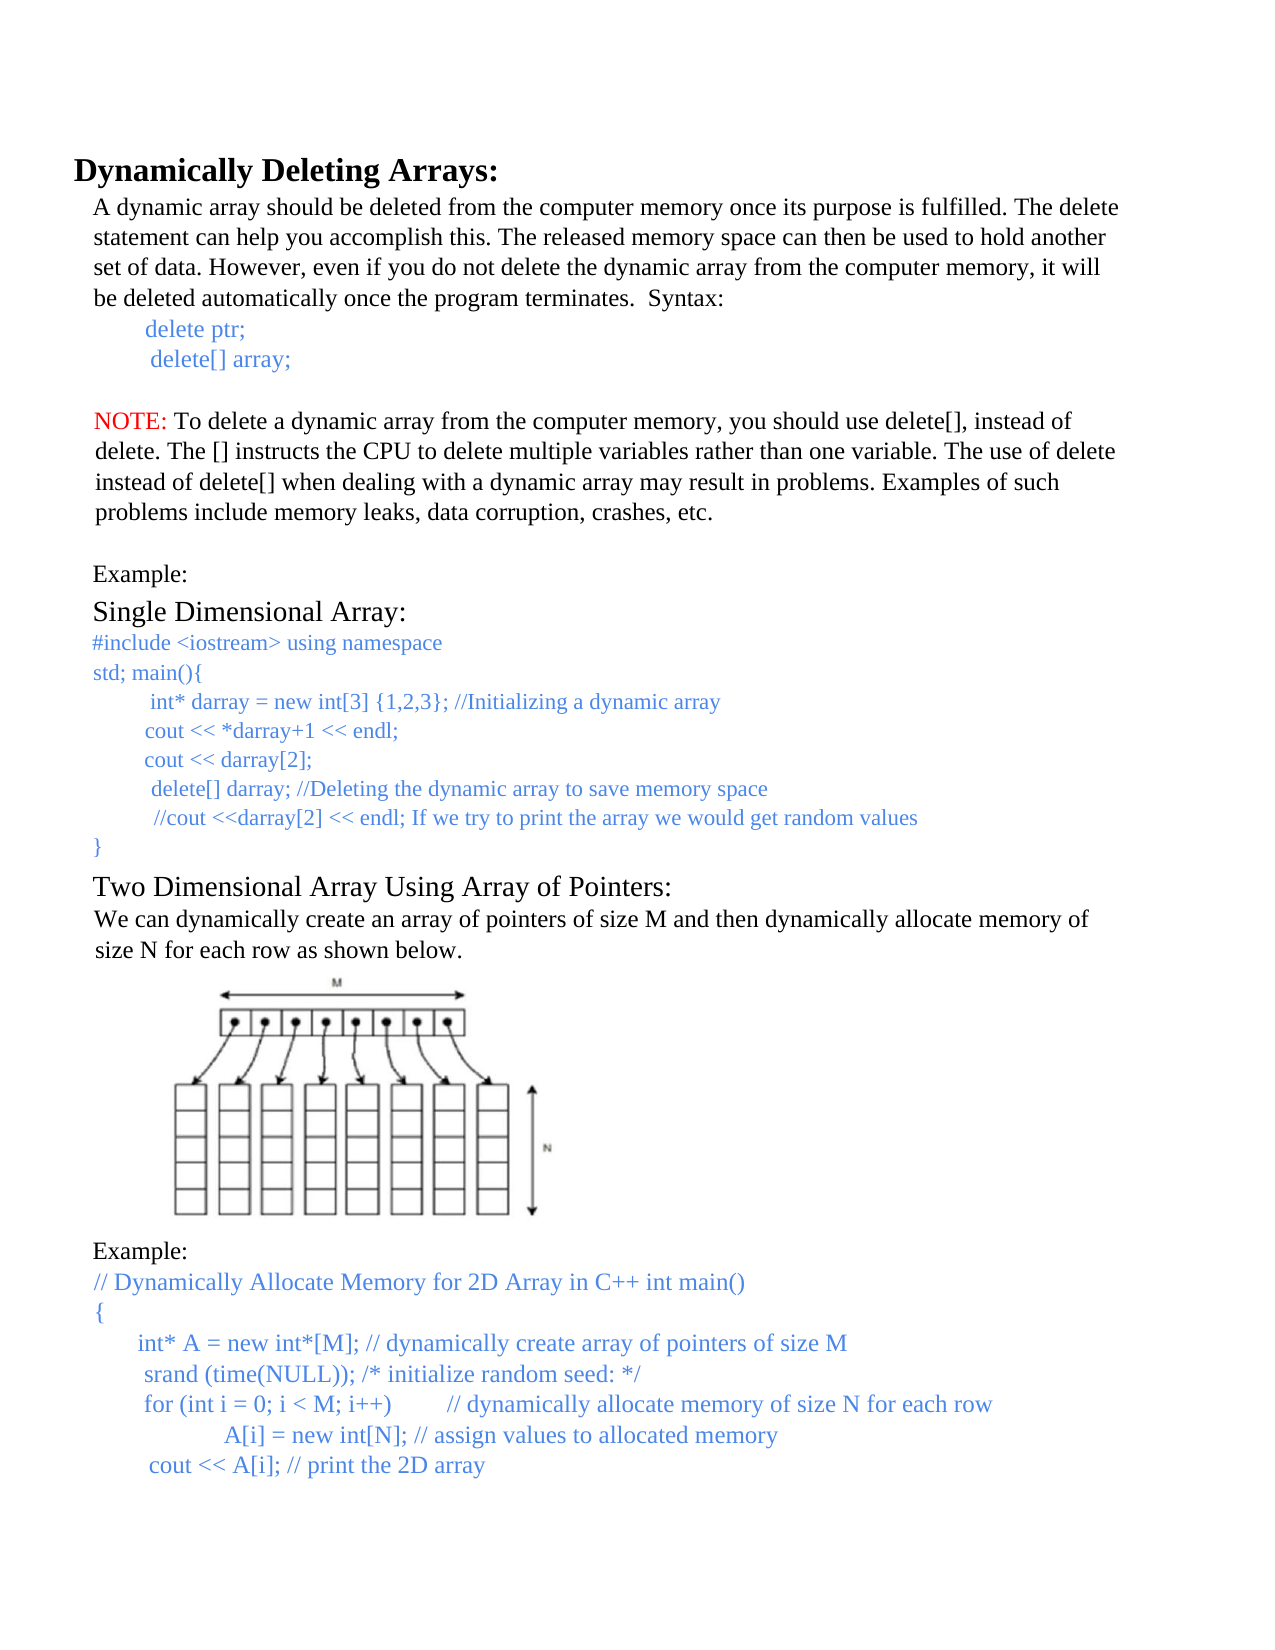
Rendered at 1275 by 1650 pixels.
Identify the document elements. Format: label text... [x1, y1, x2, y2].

text int* A = new int*[M]; // dynamically create array of pointers of size M [73, 1328, 1222, 1357]
text int* darray = new int[3] {1,2,3}; //Initializing a dynamic array [73, 688, 1222, 714]
text Dynamically Deleting Arrays: [73, 150, 1222, 189]
text for (int i = 0; i < M; i++) // dynamically allocate memory of size N for each row [73, 1389, 1222, 1418]
text #include <iostream> using namespace std; main(){ [92, 629, 443, 686]
text Example: [92, 1236, 1122, 1265]
text A dynamic array should be deleted from the computer memory once its purpose is fulfilled. The delete statement can help you accomplish this. The released memory space can then be used to hold another set of data. However, even if you do not delete the dynamic array from the computer memory, it will be deleted automatically once the program terminates. Syntax: [92, 192, 1122, 312]
picture [158, 965, 560, 1234]
text srand (time(NULL)); /* initialize random seed: */ [73, 1359, 1222, 1387]
text Example: [92, 559, 1122, 588]
text cout << darray[2]; [73, 746, 1222, 773]
text Two Dimensional Array Using Array of Pointers: [92, 869, 1128, 902]
text } [92, 833, 1222, 860]
text We can dynamically create an array of pointers of size M and then dynamically allocate memory of size N for each row as shown below. [94, 904, 1122, 963]
text delete[] array; [150, 344, 1222, 373]
text cout << *darray+1 << endl; [73, 717, 1222, 744]
text NOTE: To delete a dynamic array from the computer memory, you should use delete[], instead of delete. The [] instructs the CPU to delete multiple variables rather than one variable. The use of delete instead of delete[] when dealing with a dynamic array may result in problems. Examples of such problems include memory leaks, data corruption, crashes, etc. [94, 406, 1122, 526]
text // Dynamically Allocate Memory for 2D Array in C++ int main(){ [94, 1267, 757, 1326]
text A[i] = new int[N]; // assign values to allocated memory cout << A[i]; // print the 2D array [94, 1420, 874, 1479]
text //cout <<darray[2] << endl; If we try to print the array we would get random values [73, 804, 1222, 831]
text delete ptr; [73, 314, 1222, 343]
text Single Dimensional Array: [92, 594, 1128, 627]
text delete[] darray; //Deleting the dynamic array to save memory space [73, 775, 1222, 802]
